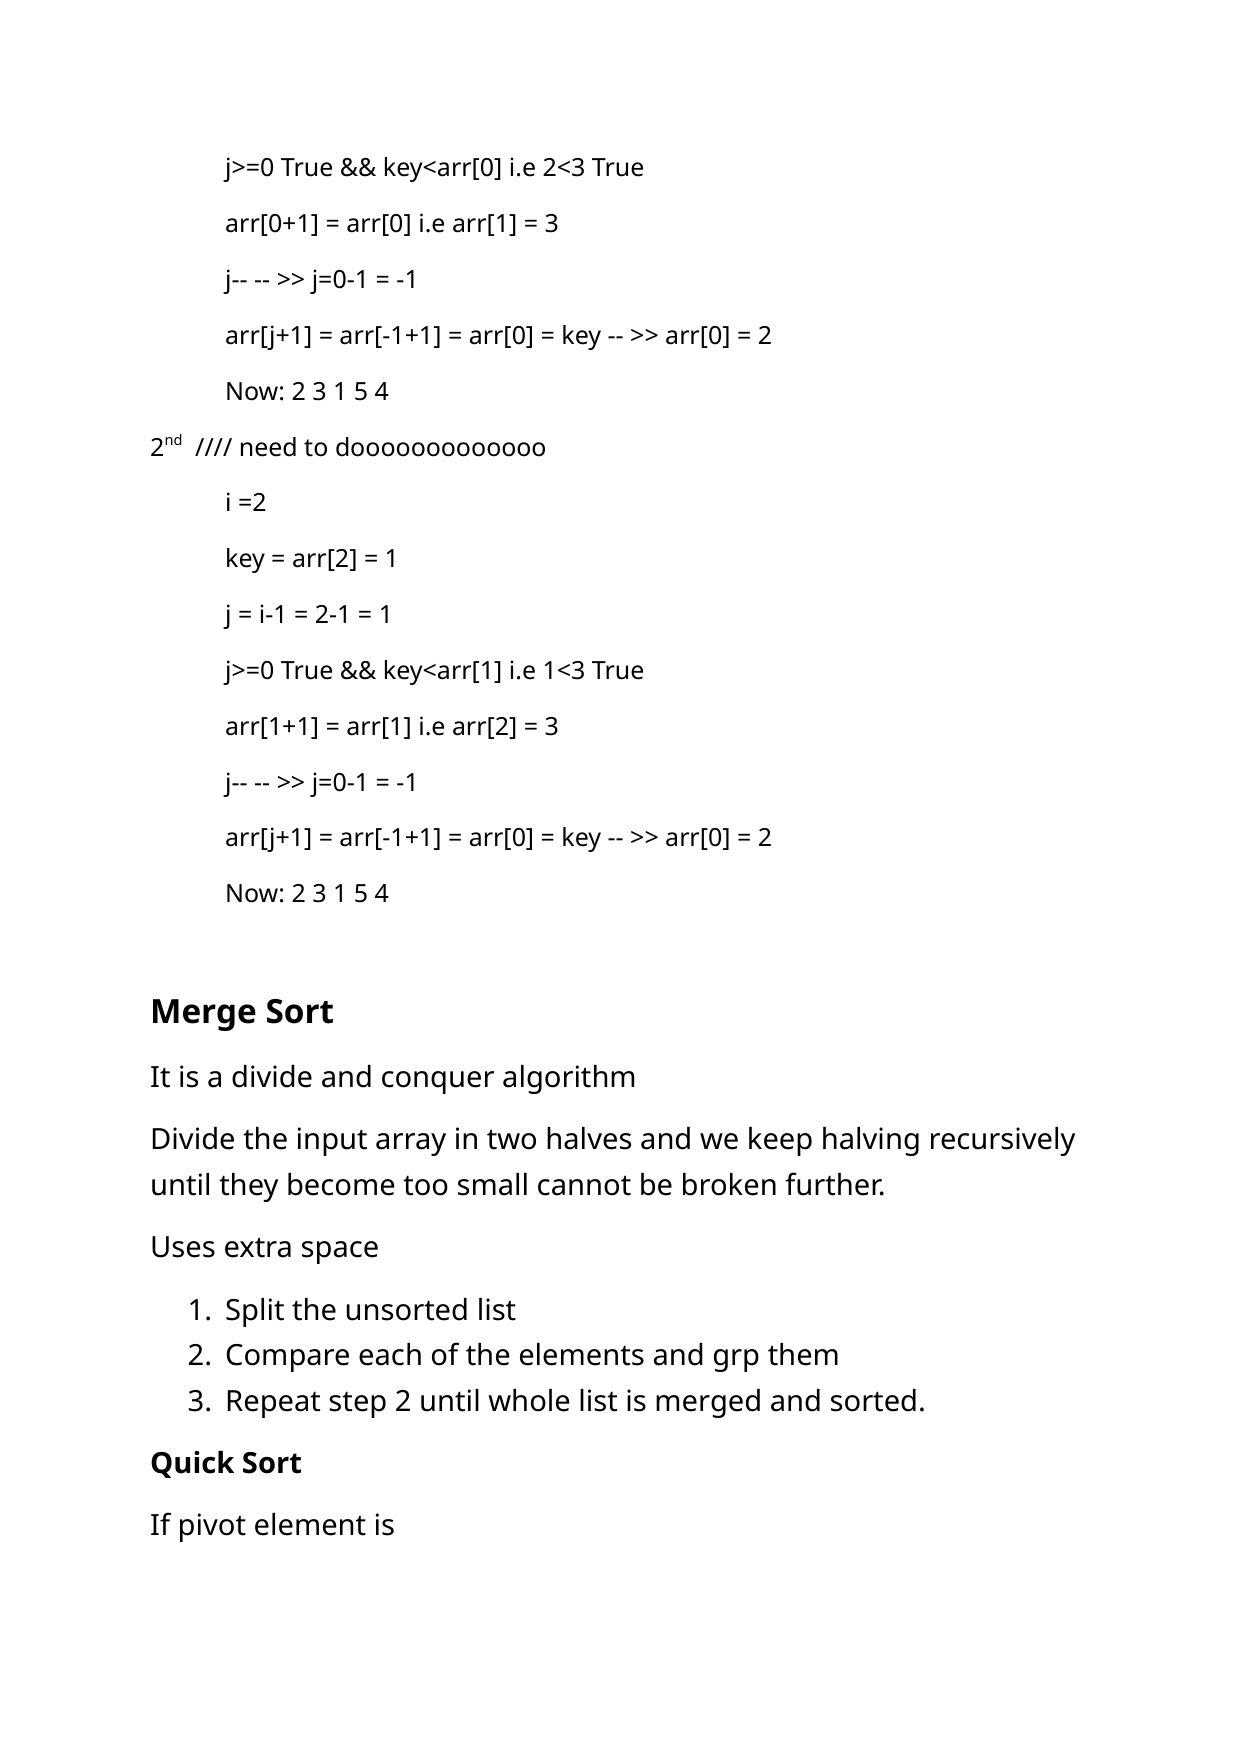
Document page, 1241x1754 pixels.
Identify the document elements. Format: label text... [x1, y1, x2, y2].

text j-- -- >> j=0-1 = -1 [150, 262, 1090, 296]
text If pivot element is [150, 1505, 1090, 1544]
text arr[1+1] = arr[1] i.e arr[2] = 3 [150, 708, 1090, 742]
text j = i-1 = 2-1 = 1 [150, 597, 1090, 631]
text Uses extra space [150, 1227, 1090, 1266]
list Split the unsorted list [187, 1289, 1090, 1328]
text Divide the input array in two halves and we keep halving recursively until they become too small cannot be broken further. [150, 1119, 1090, 1204]
text arr[j+1] = arr[-1+1] = arr[0] = key -- >> arr[0] = 2 [150, 820, 1090, 854]
text key = arr[2] = 1 [150, 541, 1090, 575]
text It is a divide and conquer algorithm [150, 1056, 1090, 1096]
text 2nd //// need to dooooooooooooo [150, 429, 1090, 463]
list Repeat step 2 until whole list is merged and sorted. [187, 1380, 1090, 1420]
text Quick Sort [150, 1442, 1090, 1482]
text Now: 2 3 1 5 4 [150, 876, 1090, 910]
text Merge Sort [150, 987, 1090, 1033]
text arr[j+1] = arr[-1+1] = arr[0] = key -- >> arr[0] = 2 [150, 317, 1090, 352]
text Now: 2 3 1 5 4 [150, 373, 1090, 407]
text j-- -- >> j=0-1 = -1 [150, 764, 1090, 798]
text j>=0 True && key<arr[1] i.e 1<3 True [150, 652, 1090, 687]
list Compare each of the elements and grp them [187, 1334, 1090, 1374]
text j>=0 True && key<arr[0] i.e 2<3 True [150, 150, 1090, 184]
text i =2 [150, 485, 1090, 519]
text arr[0+1] = arr[0] i.e arr[1] = 3 [150, 206, 1090, 240]
